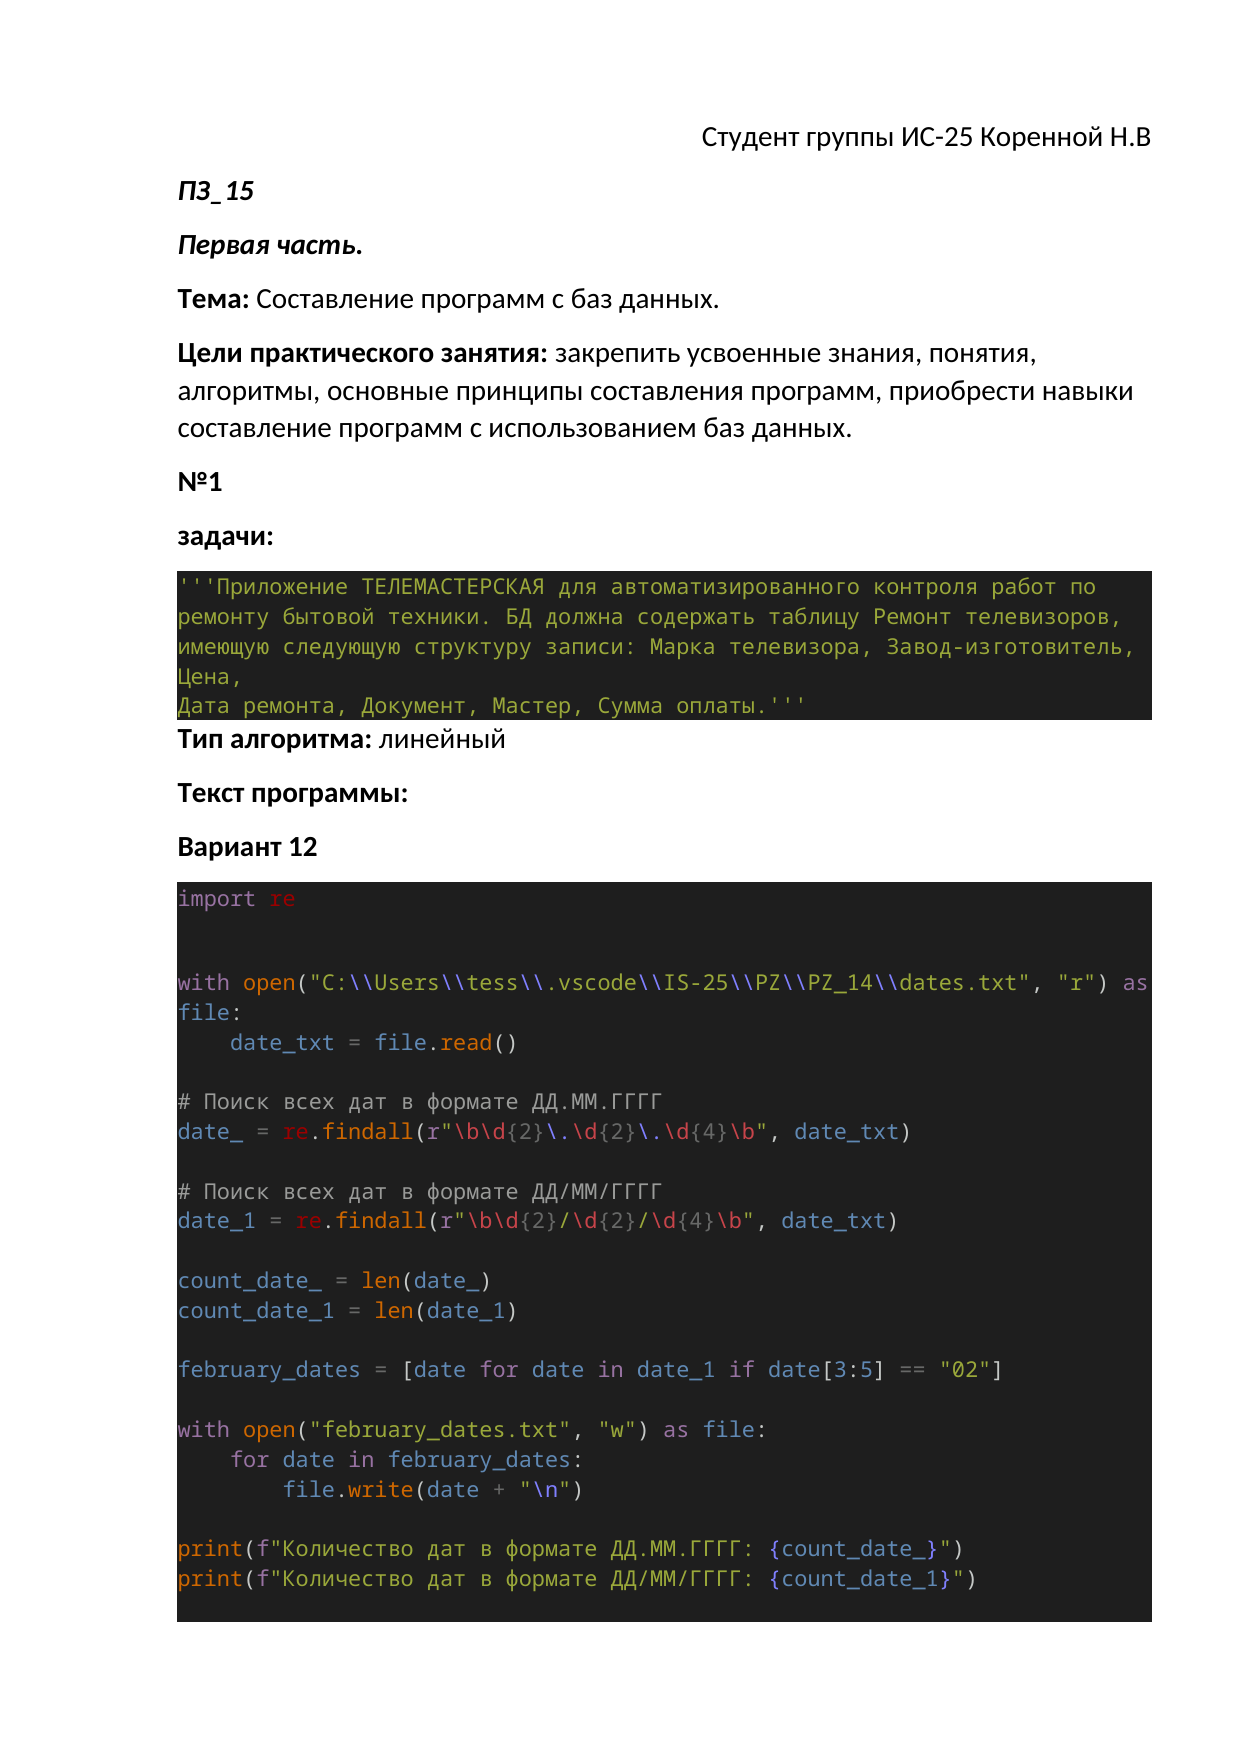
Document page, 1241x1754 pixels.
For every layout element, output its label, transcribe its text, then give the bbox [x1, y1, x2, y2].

text Цели практического занятия: закрепить усвоенные знания, понятия, алгоритмы, основные принципы составления программ, приобрести навыки составление программ с использованием баз данных. [177, 334, 1152, 445]
text Первая часть. [177, 226, 1152, 262]
text february_dates = [date for date in date_1 if date[3:5] == "02"] [177, 1354, 1152, 1384]
text имеющую следующую структуру записи: Марка телевизора, Завод-изготовитель, Цена, [177, 631, 1152, 691]
text print(f"Количество дат в формате ДД.ММ.ГГГГ: {count_date_}") [177, 1533, 1152, 1563]
text Вариант 12 [177, 828, 1152, 864]
text Студент группы ИС-25 Коренной Н.В [177, 118, 1152, 154]
text for date in february_dates: [177, 1444, 1152, 1473]
text Тема: Составление программ с баз данных. [177, 280, 1152, 316]
text date_1 = re.findall(r"\b\d{2}/\d{2}/\d{4}\b", date_txt) [177, 1205, 1152, 1235]
text print(f"Количество дат в формате ДД/ММ/ГГГГ: {count_date_1}") [177, 1563, 1152, 1593]
text ПЗ_15 [177, 172, 1152, 208]
text with open("february_dates.txt", "w") as file: [177, 1414, 1152, 1444]
text date_ = re.findall(r"\b\d{2}\.\d{2}\.\d{4}\b", date_txt) [177, 1116, 1152, 1146]
text count_date_1 = len(date_1) [177, 1295, 1152, 1324]
text with open("C:\\Users\\tess\\.vscode\\IS-25\\PZ\\PZ_14\\dates.txt", "r") as file: [177, 967, 1152, 1027]
text задачи: [177, 517, 1152, 553]
text count_date_ = len(date_) [177, 1265, 1152, 1295]
text import re [177, 882, 1152, 912]
text '''Приложение ТЕЛЕМАСТЕРСКАЯ для автоматизированного контроля работ по [177, 571, 1152, 601]
text date_txt = file.read() [177, 1027, 1152, 1056]
text ремонту бытовой техники. БД должна содержать таблицу Ремонт телевизоров, [177, 601, 1152, 631]
text Текст программы: [177, 774, 1152, 810]
text Дата ремонта, Документ, Мастер, Сумма оплаты.''' [177, 691, 1152, 720]
text file.write(date + "\n") [177, 1473, 1152, 1503]
text Тип алгоритма: линейный [177, 720, 1152, 756]
text №1 [177, 463, 1152, 499]
text # Поиск всех дат в формате ДД/ММ/ГГГГ [177, 1176, 1152, 1205]
text # Поиск всех дат в формате ДД.ММ.ГГГГ [177, 1086, 1152, 1116]
